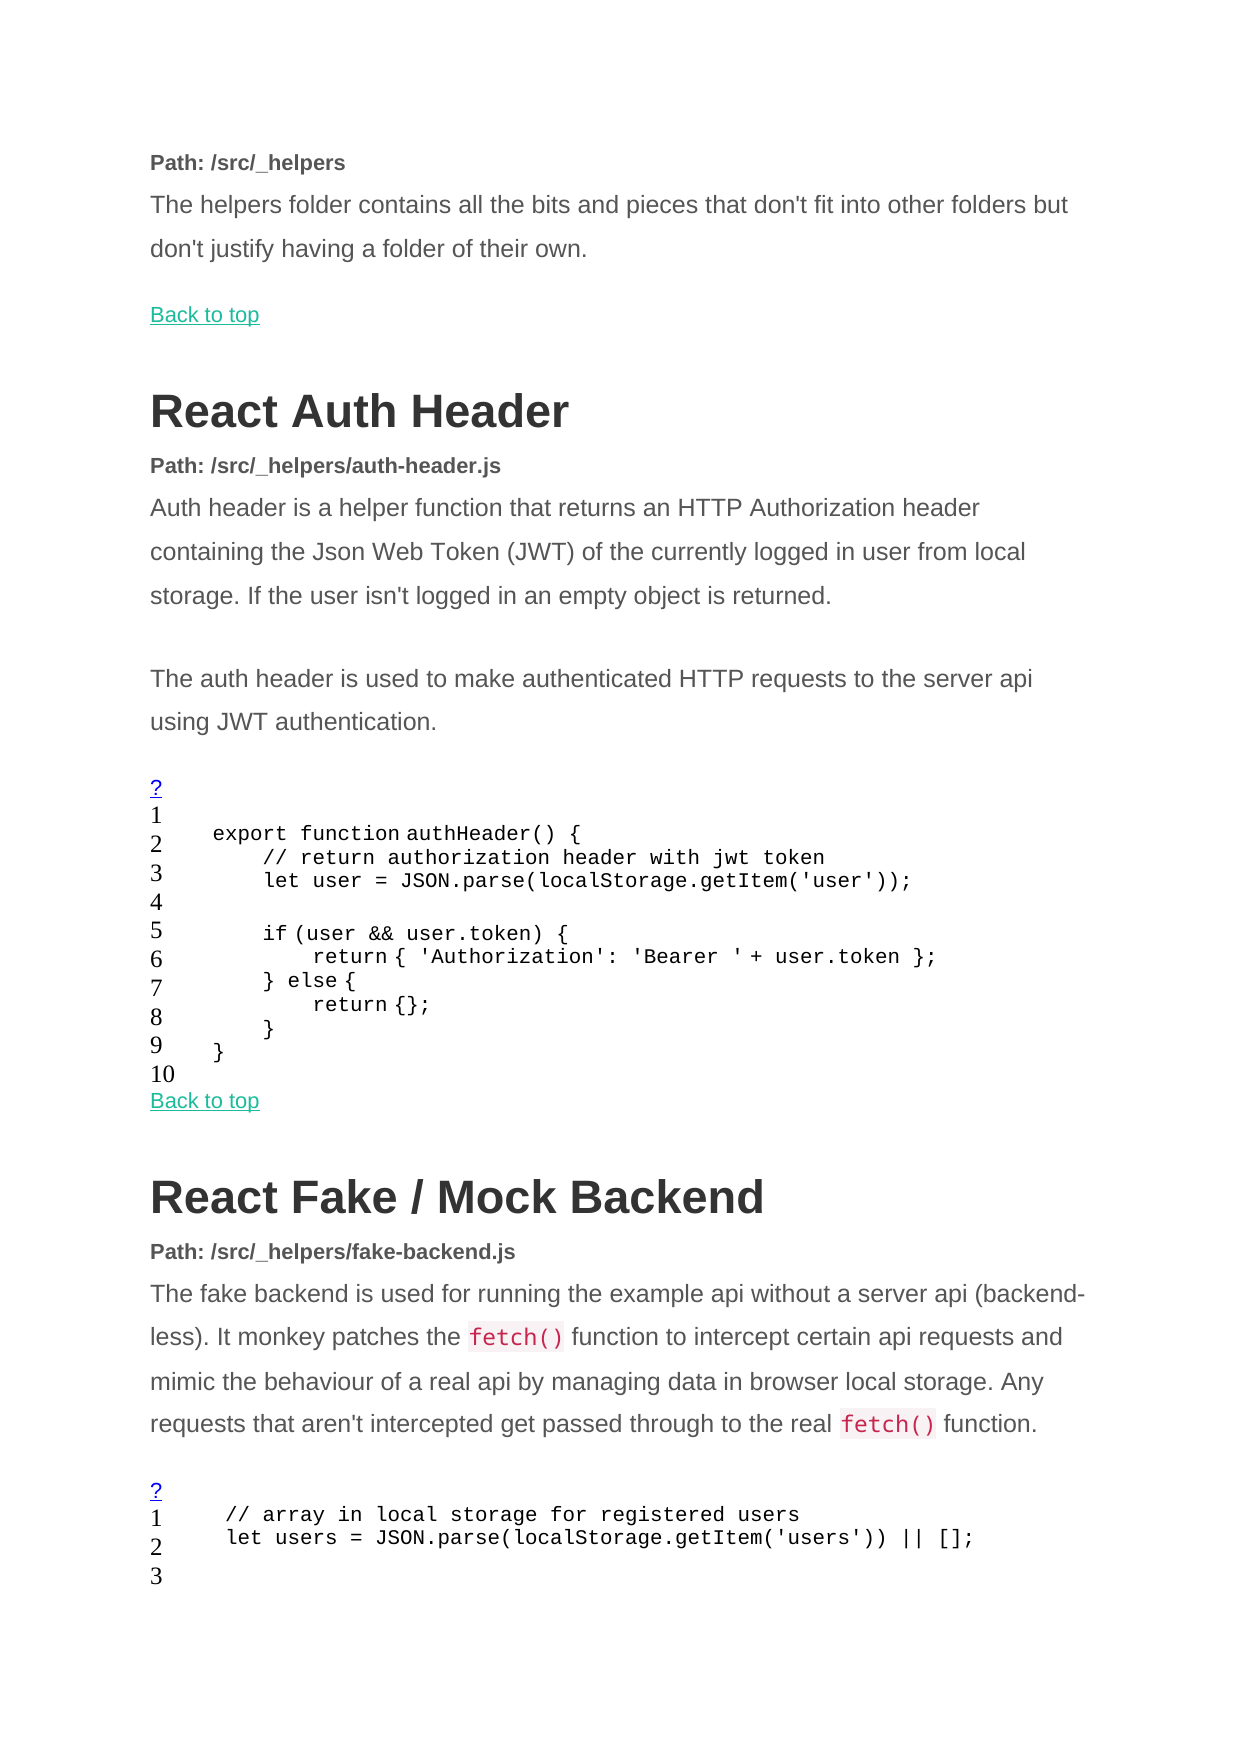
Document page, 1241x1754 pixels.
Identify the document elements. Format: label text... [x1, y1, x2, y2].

text The auth header is used to make authenticated HTTP requests to the server api using JWT authentication. [150, 648, 1090, 736]
text React Auth Header [150, 383, 1090, 437]
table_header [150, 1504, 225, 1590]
text Auth header is a helper function that returns an HTTP Authorization header containing the Json Web Token (JWT) of the currently logged in user from local storage. If the user isn't logged in an empty object is returned. [150, 478, 1090, 609]
text The fake backend is used for running the example api without a server api (backend-less). It monkey patches the fetch() function to intercept certain api requests and mimic the behaviour of a real api by managing data in browser local storage. Any requests that aren't intercepted get passed through to the real fetch() function. [150, 1264, 1090, 1439]
text Back to top [150, 1088, 1090, 1113]
table_header 1 2 3 4 5 6 7 8 9 10 [150, 800, 212, 1088]
text Path: /src/_helpers/auth-header.js [150, 453, 1090, 478]
table_header export function authHeader() { // return authorization header with jwt token let user = JSON.parse(localStorage.getItem('user')); if (user && user.token) { return { 'Authorization': 'Bearer ' + user.token }; } else { return {}; } } [213, 800, 1240, 1088]
text The helpers folder contains all the bits and pieces that don't fit into other folders but don't justify having a folder of their own. [150, 175, 1090, 263]
text Path: /src/_helpers/fake-backend.js [150, 1239, 1090, 1264]
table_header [225, 1504, 1240, 1590]
text ? [150, 775, 1090, 800]
text Back to top [150, 302, 1090, 327]
text ? [150, 1478, 1090, 1503]
text Path: /src/_helpers [150, 150, 1090, 175]
text React Fake / Mock Backend [150, 1169, 1090, 1223]
